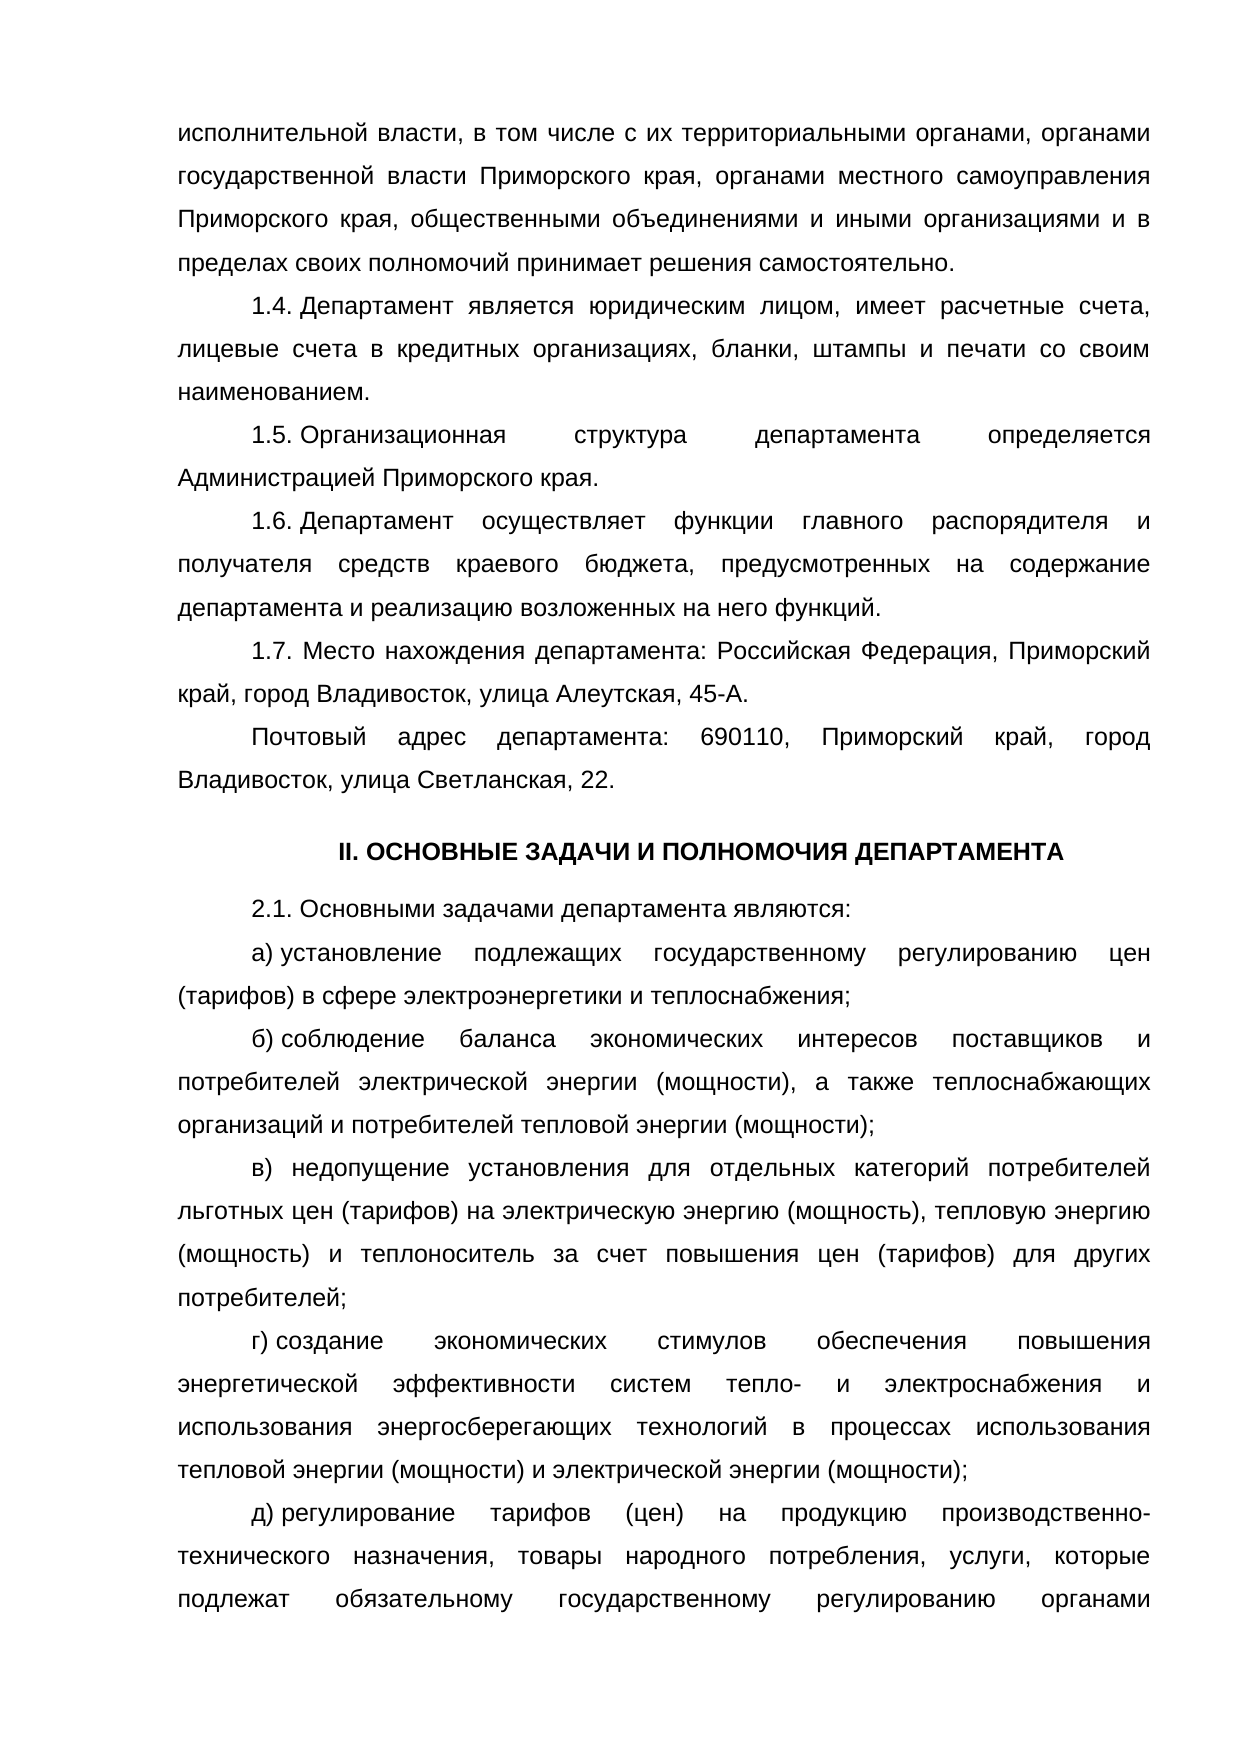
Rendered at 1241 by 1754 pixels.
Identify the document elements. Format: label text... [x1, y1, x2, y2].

text а) установление подлежащих государственному регулированию цен (тарифов) в сфере электроэнергетики и теплоснабжения; [177, 937, 1152, 1009]
text г) создание экономических стимулов обеспечения повышения энергетической эффективности систем тепло- и электроснабжения и использования энергосберегающих технологий в процессах использования тепловой энергии (мощности) и электрической энергии (мощности); [177, 1326, 1152, 1484]
text 2.1. Основными задачами департамента являются: [177, 894, 1152, 923]
text 1.5. Организационная структура департамента определяется Администрацией Приморского края. [177, 420, 1152, 492]
text Почтовый адрес департамента: 690110, Приморский край, город Владивосток, улица Светланская, 22. [177, 722, 1152, 794]
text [177, 118, 1152, 276]
text 1.6. Департамент осуществляет функции главного распорядителя и получателя средств краевого бюджета, предусмотренных на содержание департамента и реализацию возложенных на него функций. [177, 506, 1152, 621]
text 1.7. Место нахождения департамента: Российская Федерация, Приморский край, город Владивосток, улица Алеутская, 45-А. [177, 636, 1152, 707]
text II. ОСНОВНЫЕ ЗАДАЧИ И ПОЛНОМОЧИЯ ДЕПАРТАМЕНТА [177, 837, 1152, 866]
text 1.4. Департамент является юридическим лицом, имеет расчетные счета, лицевые счета в кредитных организациях, бланки, штампы и печати со своим наименованием. [177, 291, 1152, 406]
text б) соблюдение баланса экономических интересов поставщиков и потребителей электрической энергии (мощности), а также теплоснабжающих организаций и потребителей тепловой энергии (мощности); [177, 1024, 1152, 1139]
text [177, 1498, 1152, 1613]
text в) недопущение установления для отдельных категорий потребителей льготных цен (тарифов) на электрическую энергию (мощность), тепловую энергию (мощность) и теплоноситель за счет повышения цен (тарифов) для других потребителей; [177, 1153, 1152, 1311]
